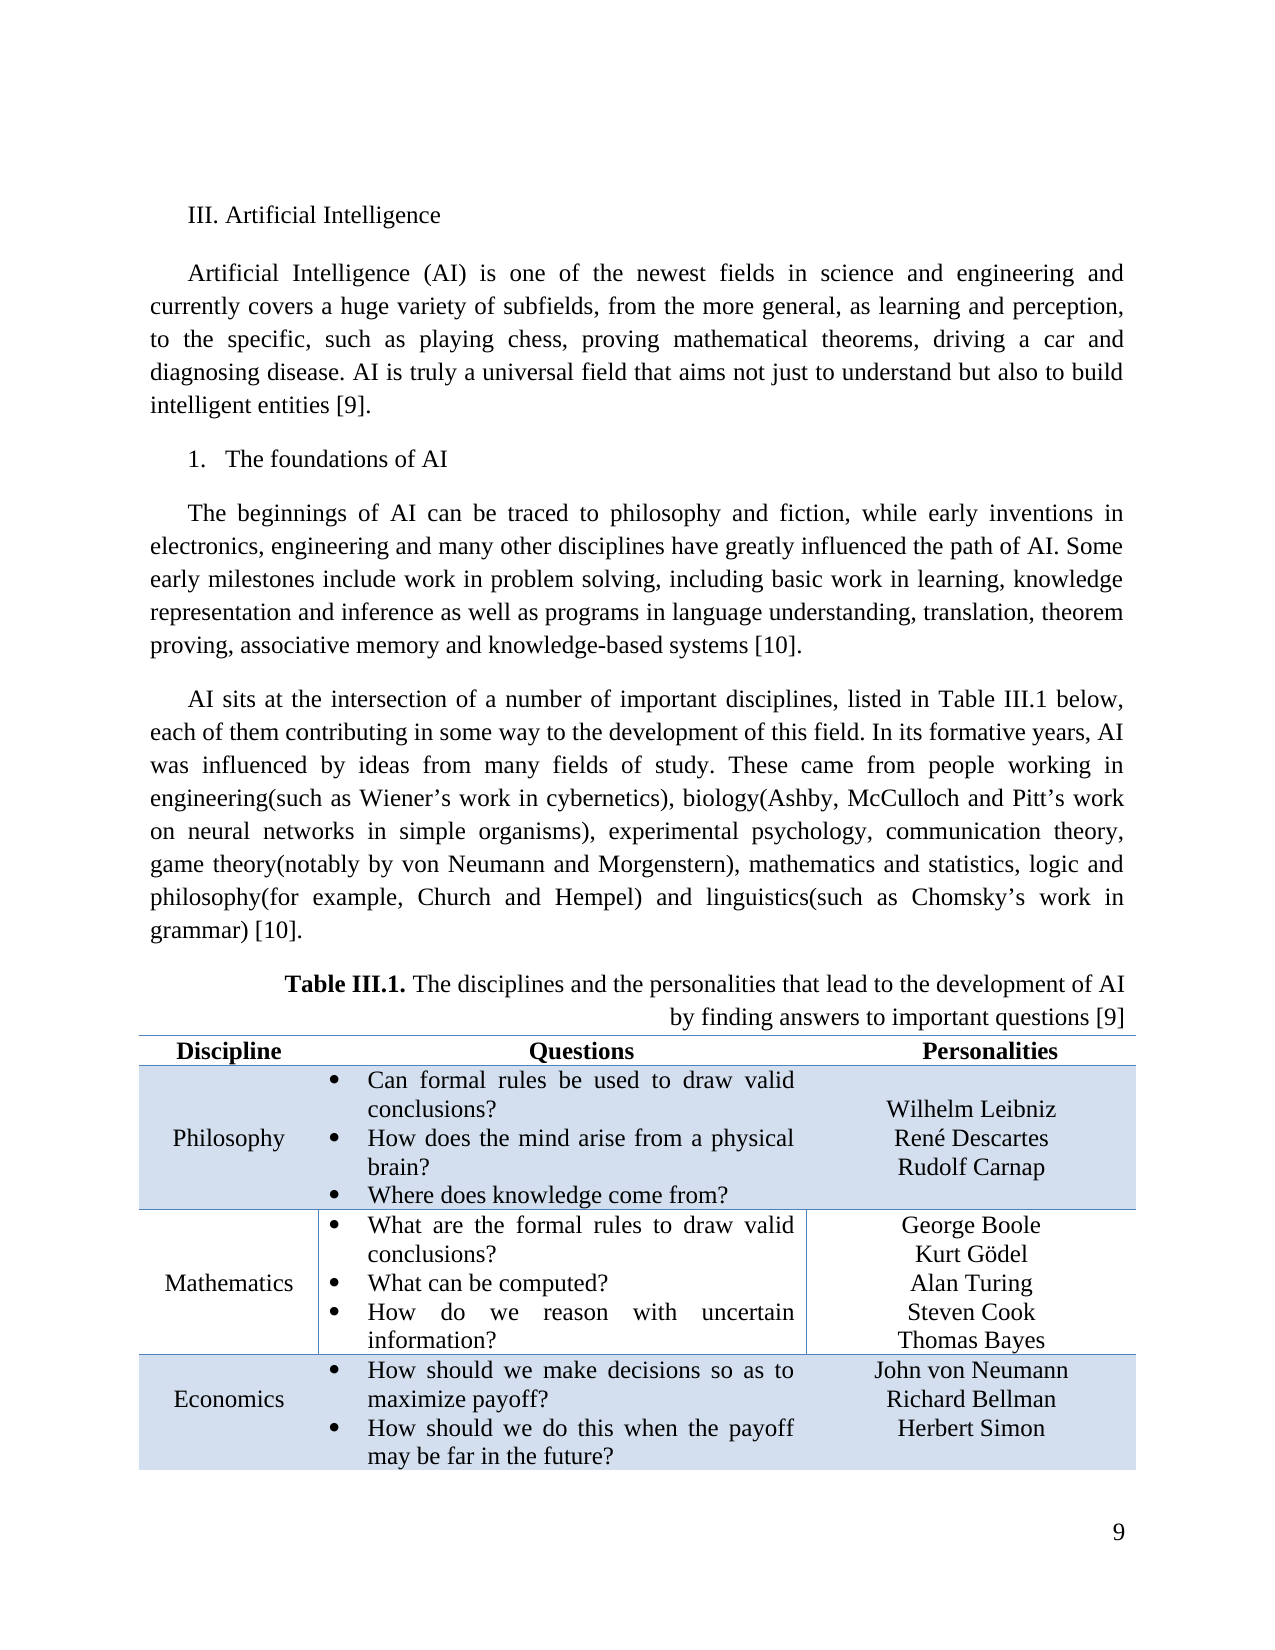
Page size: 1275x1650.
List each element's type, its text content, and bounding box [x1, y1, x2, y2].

subtitle The foundations of AI [187, 444, 1125, 473]
table_header Personalities [806, 1036, 1136, 1064]
text AI sits at the intersection of a number of important disciplines, listed in Table III.1 below, each of them contributing in some way to the development of this field. In its formative years, AI was influenced by ideas from many fields of study. These came from people working in engineering(such as Wiener’s work in cybernetics), biology(Ashby, McCulloch and Pitt’s work on neural networks in simple organisms), experimental psychology, communication theory, game theory(notably by von Neumann and Morgenstern), mathematics and statistics, logic and philosophy(for example, Church and Hempel) and linguistics(such as Chomsky’s work in grammar) [10]. [150, 684, 1125, 944]
table_cell Can formal rules be used to draw valid conclusions? How does the mind arise from a physical brain? Where does knowledge come from? [319, 1066, 806, 1209]
table_cell Wilhelm Leibniz René Descartes Rudolf Carnap [806, 1066, 1136, 1209]
table_cell What are the formal rules to draw valid conclusions? What can be computed? How do we reason with uncertain information? [319, 1210, 806, 1354]
text by finding answers to important questions [9] [150, 1002, 1125, 1031]
text The beginnings of AI can be traced to philosophy and fiction, while early inventions in electronics, engineering and many other disciplines have greatly influenced the path of AI. Some early milestones include work in problem solving, including basic work in learning, knowledge representation and inference as well as programs in language understanding, translation, theorem proving, associative memory and knowledge-based systems [10]. [150, 498, 1125, 659]
table_cell John von Neumann Richard Bellman Herbert Simon [806, 1355, 1136, 1470]
table_cell Philosophy [139, 1066, 319, 1209]
table_header Questions [319, 1036, 806, 1064]
table_cell How should we make decisions so as to maximize payoff? How should we do this when the payoff may be far in the future? [319, 1355, 806, 1470]
table_cell George Boole Kurt Gödel Alan Turing Steven Cook Thomas Bayes [807, 1210, 1136, 1354]
subtitle III. Artificial Intelligence [150, 200, 1125, 229]
table_cell Mathematics [139, 1210, 318, 1354]
text Artificial Intelligence (AI) is one of the newest fields in science and engineering and currently covers a huge variety of subfields, from the more general, as learning and perception, to the specific, such as playing chess, proving mathematical theorems, driving a car and diagnosing disease. AI is truly a universal field that aims not just to understand but also to build intelligent entities [9]. [150, 258, 1125, 419]
table_cell Economics [139, 1355, 319, 1470]
table_header Discipline [139, 1036, 319, 1064]
text Table III.1. The disciplines and the personalities that lead to the development of AI [150, 969, 1125, 997]
